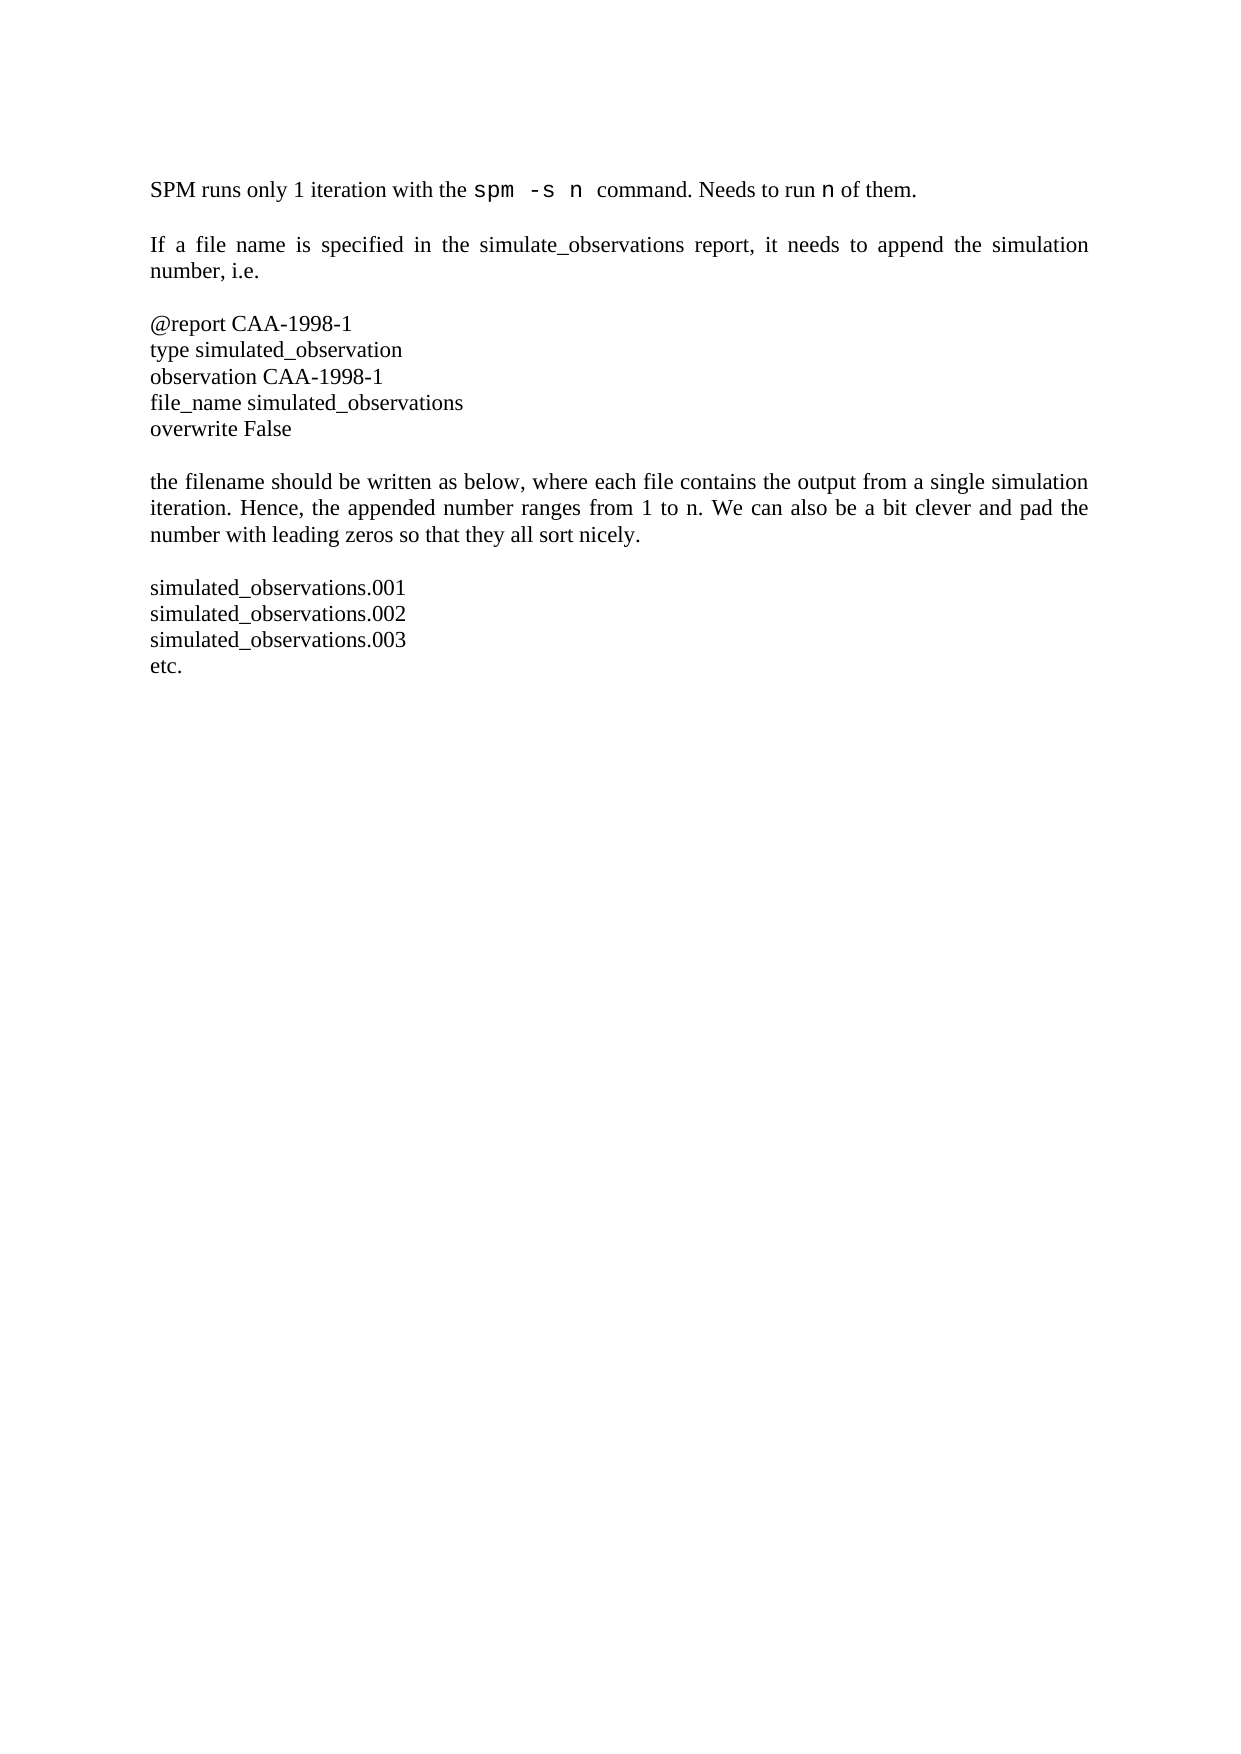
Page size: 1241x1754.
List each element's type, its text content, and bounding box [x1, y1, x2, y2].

text simulated_observations.003 [150, 626, 1090, 653]
text type simulated_observation [150, 336, 1090, 363]
text etc. [150, 653, 1090, 679]
text observation CAA-1998-1 [150, 363, 1090, 389]
text SPM runs only 1 iteration with the spm -s n command. Needs to run n of them. [150, 176, 1090, 204]
text overwrite False [150, 415, 1090, 442]
text simulated_observations.002 [150, 600, 1090, 626]
text @report CAA-1998-1 [150, 310, 1090, 336]
text simulated_observations.001 [150, 573, 1090, 600]
text If a file name is specified in the simulate_observations report, it needs to append the simulation number, i.e. [150, 231, 1090, 284]
text the filename should be written as below, where each file contains the output from a single simulation iteration. Hence, the appended number ranges from 1 to n. We can also be a bit clever and pad the number with leading zeros so that they all sort nicely. [150, 468, 1090, 547]
text file_name simulated_observations [150, 389, 1090, 415]
